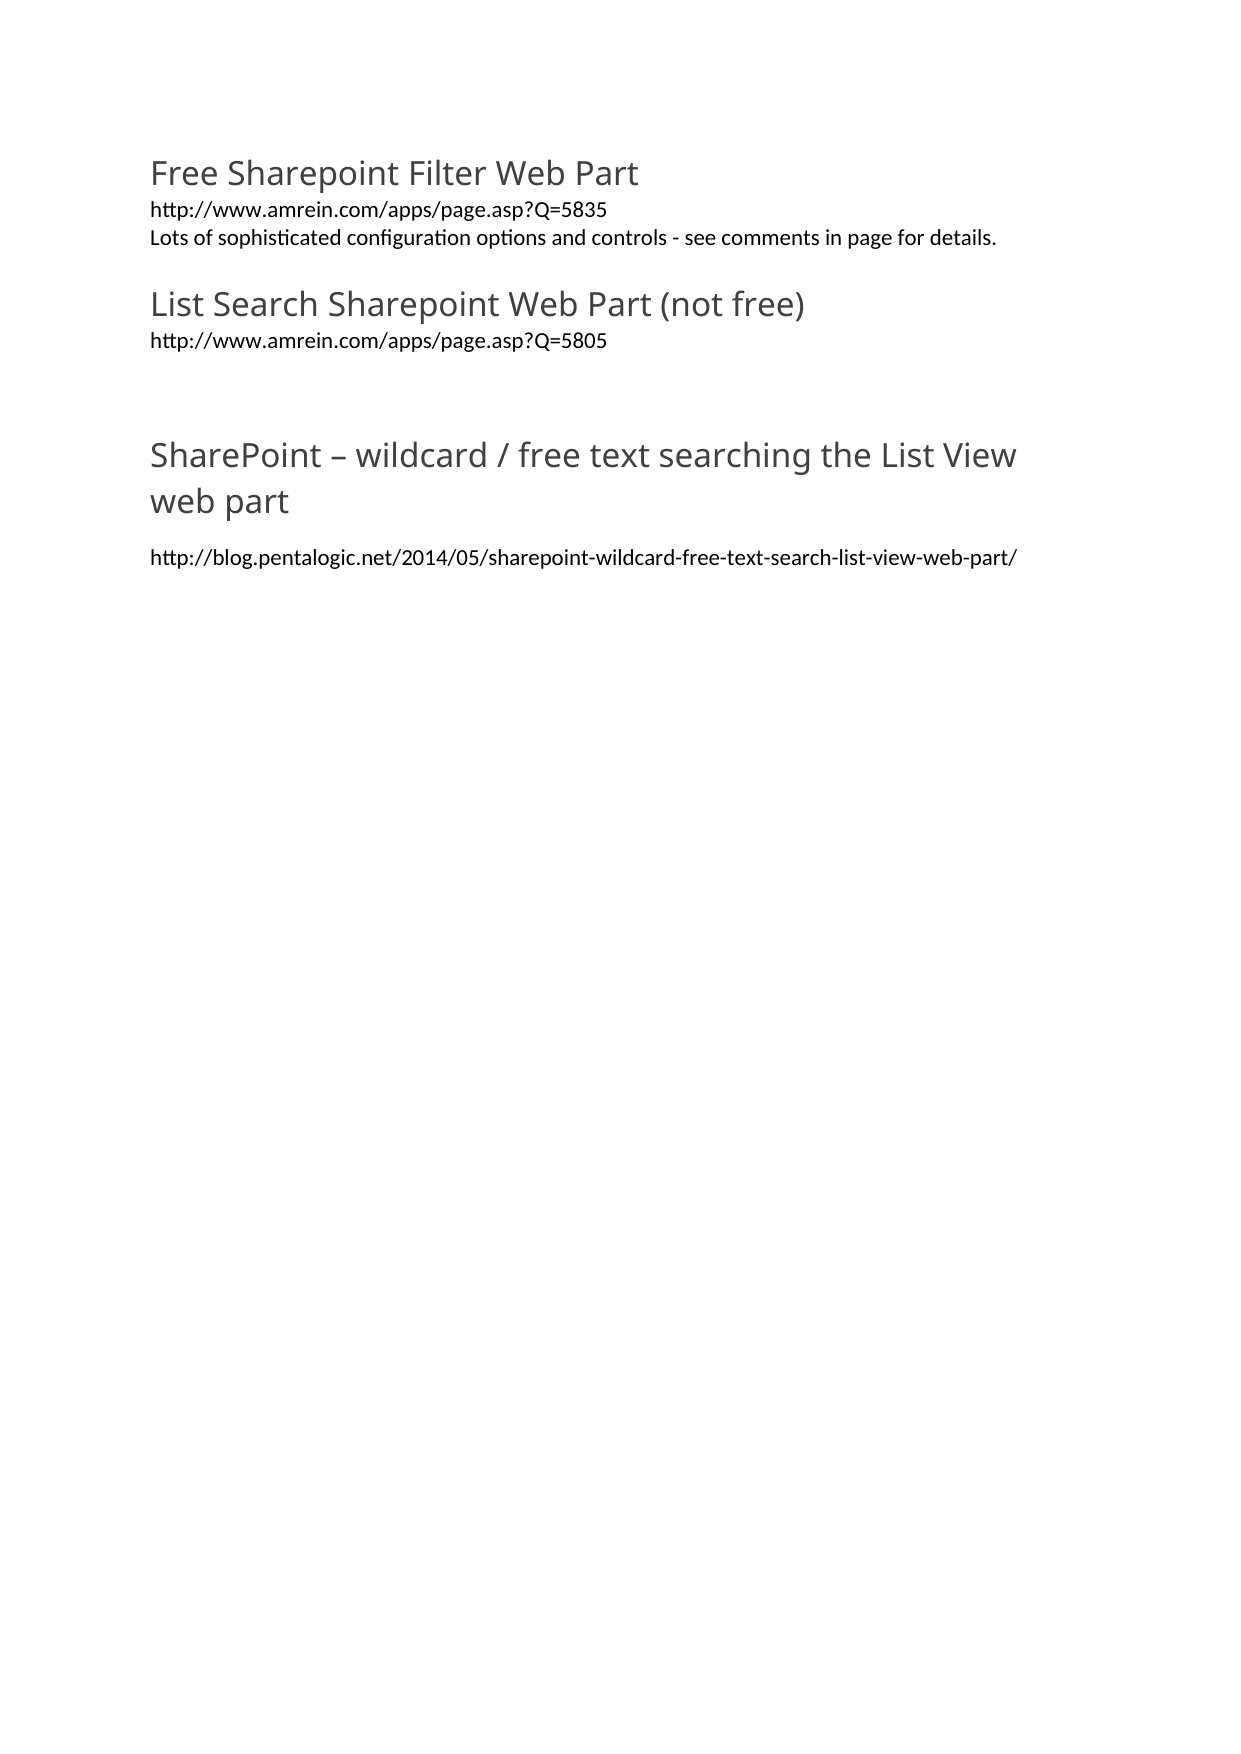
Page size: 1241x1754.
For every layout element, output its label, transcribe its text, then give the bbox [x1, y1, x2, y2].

text http://www.amrein.com/apps/page.asp?Q=5805 [150, 326, 1090, 354]
text http://blog.pentalogic.net/2014/05/sharepoint-wildcard-free-text-search-list-view-web-part/ [150, 543, 1090, 571]
text List Search Sharepoint Web Part (not free) [150, 281, 1090, 326]
subtitle SharePoint – wildcard / free text searching the List View web part [150, 432, 1090, 523]
text http://www.amrein.com/apps/page.asp?Q=5835 [150, 195, 1090, 223]
subtitle Free Sharepoint Filter Web Part [150, 150, 1090, 195]
text Lots of sophisticated configuration options and controls - see comments in page for details. [150, 223, 1090, 251]
